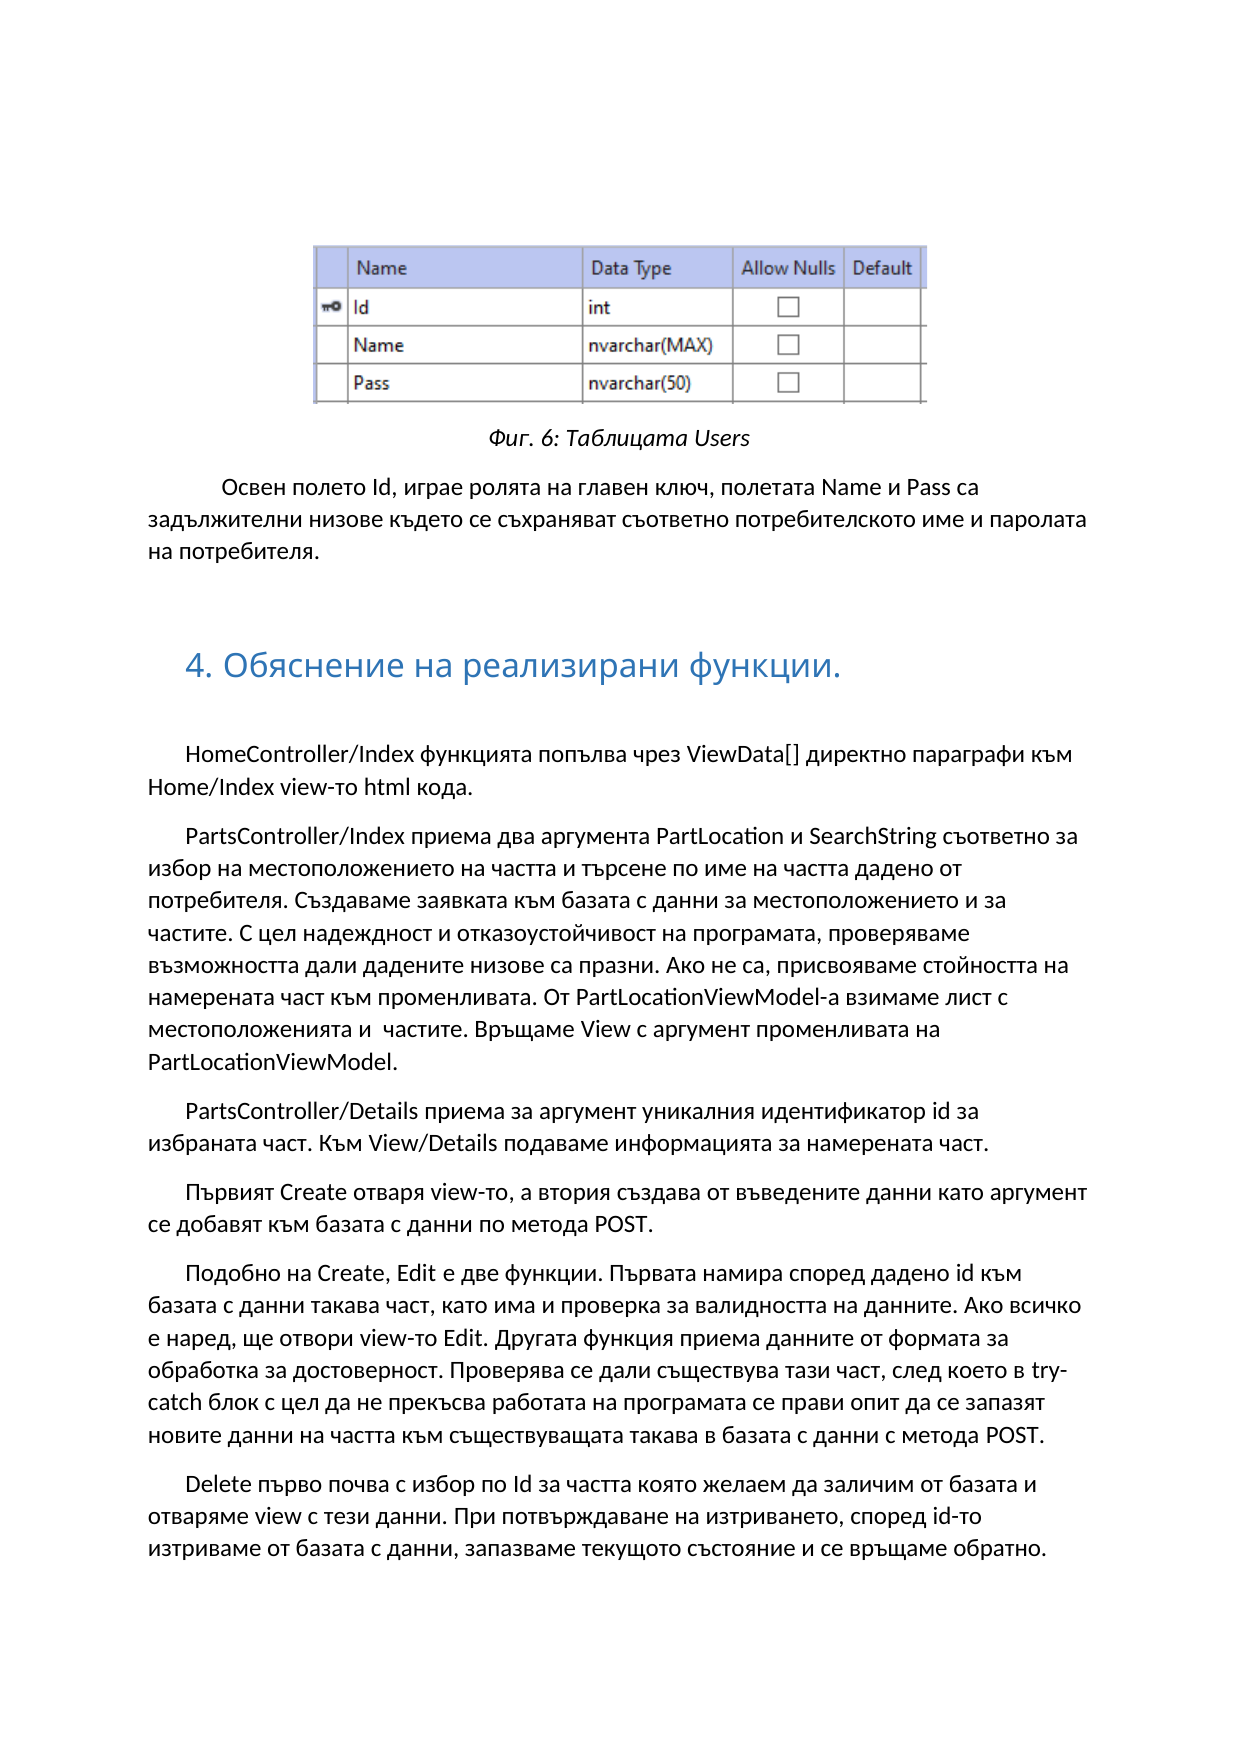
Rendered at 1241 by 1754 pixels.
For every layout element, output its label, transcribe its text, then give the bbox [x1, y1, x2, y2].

text Фиг. 6: Таблицата Users [148, 422, 1093, 452]
text Първият Create отваря view-то, а втория създава от въведените данни като аргумент се добавят към базата с данни по метода POST. [148, 1176, 1093, 1239]
text Delete първо почва с избор по Id за частта която желаем да заличим от базата и отваряме view с тези данни. При потвърждаване на изтриването, според id-то изтриваме от базата с данни, запазваме текущото състояние и се връщаме обратно. [148, 1468, 1093, 1563]
text PartsController/Index приема два аргумента PartLocation и SearchString съответно за избор на местоположението на частта и търсене по име на частта дадено от потребителя. Създаваме заявката към базата с данни за местоположението и за частите. С цел надеждност и отказоустойчивост на програмата, проверяваме възможността дали дадените низове са празни. Ако не са, присвояваме стойността на намерената част към променливата. От PartLocationViewModel-а взимаме лист с местоположенията и частите. Връщаме View с аргумент променливата на PartLocationViewModel. [148, 820, 1093, 1076]
text Освен полето Id, играе ролята на главен ключ, полетата Name и Pass са задължителни низове където се съхраняват съответно потребителското име и паролата на потребителя. [148, 471, 1093, 566]
text PartsController/Details приема за аргумент уникалния идентификатор id за избраната част. Към View/Details подаваме информацията за намерената част. [148, 1095, 1093, 1158]
text Подобно на Create, Edit е две функции. Първата намира според дадено id към базата с данни такава част, като има и проверка за валидността на данните. Ако всичко е наред, ще отвори view-то Edit. Другата функция приема данните от формата за обработка за достоверност. Проверява се дали съществува тази част, след което в try-catch блок с цел да не прекъсва работата на програмата се прави опит да се запазят новите данни на частта към съществуващата такава в базата с данни с метода POST. [148, 1257, 1093, 1449]
subtitle Обяснение на реализирани функции. [185, 642, 1093, 687]
text HomeController/Index функцията попълва чрез ViewData[] директно параграфи към Home/Index view-то html кода. [148, 739, 1093, 801]
picture [313, 245, 928, 404]
